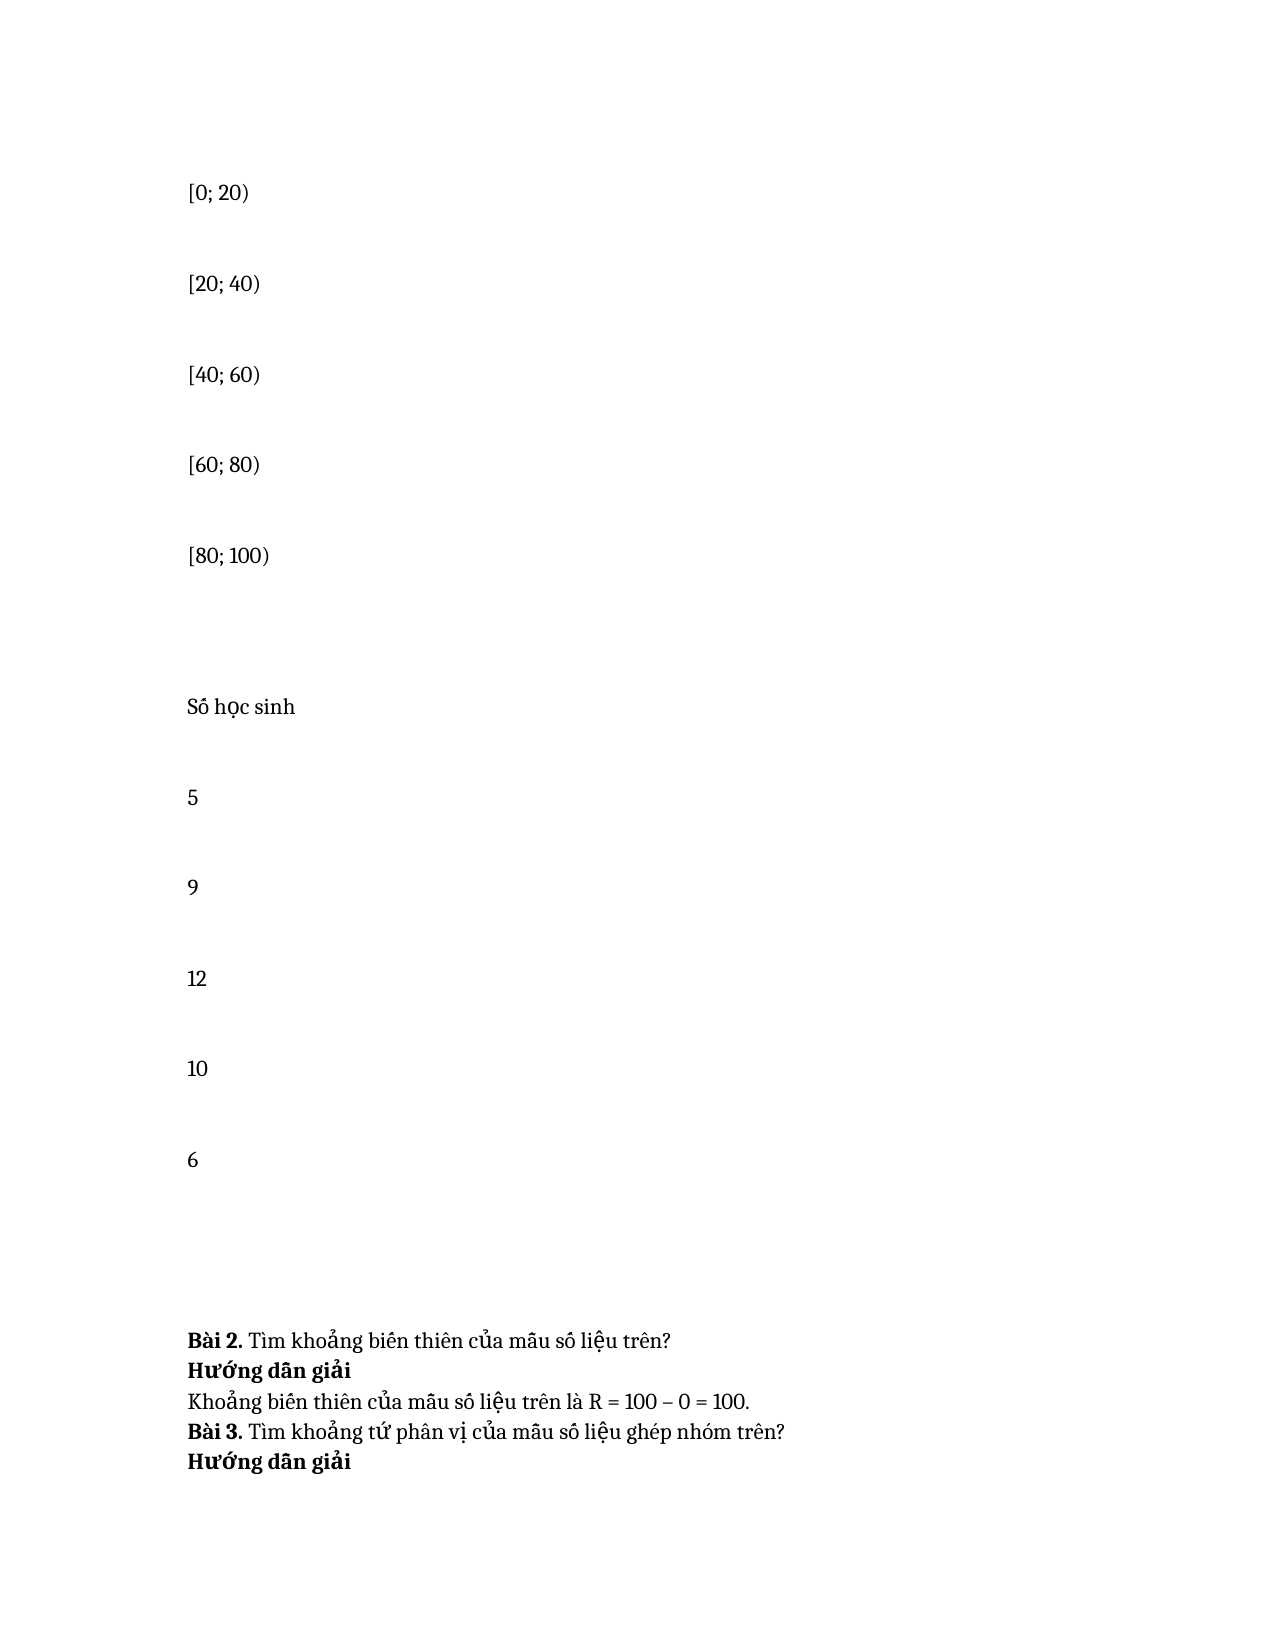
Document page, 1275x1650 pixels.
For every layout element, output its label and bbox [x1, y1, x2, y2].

text [187, 150, 1087, 1475]
